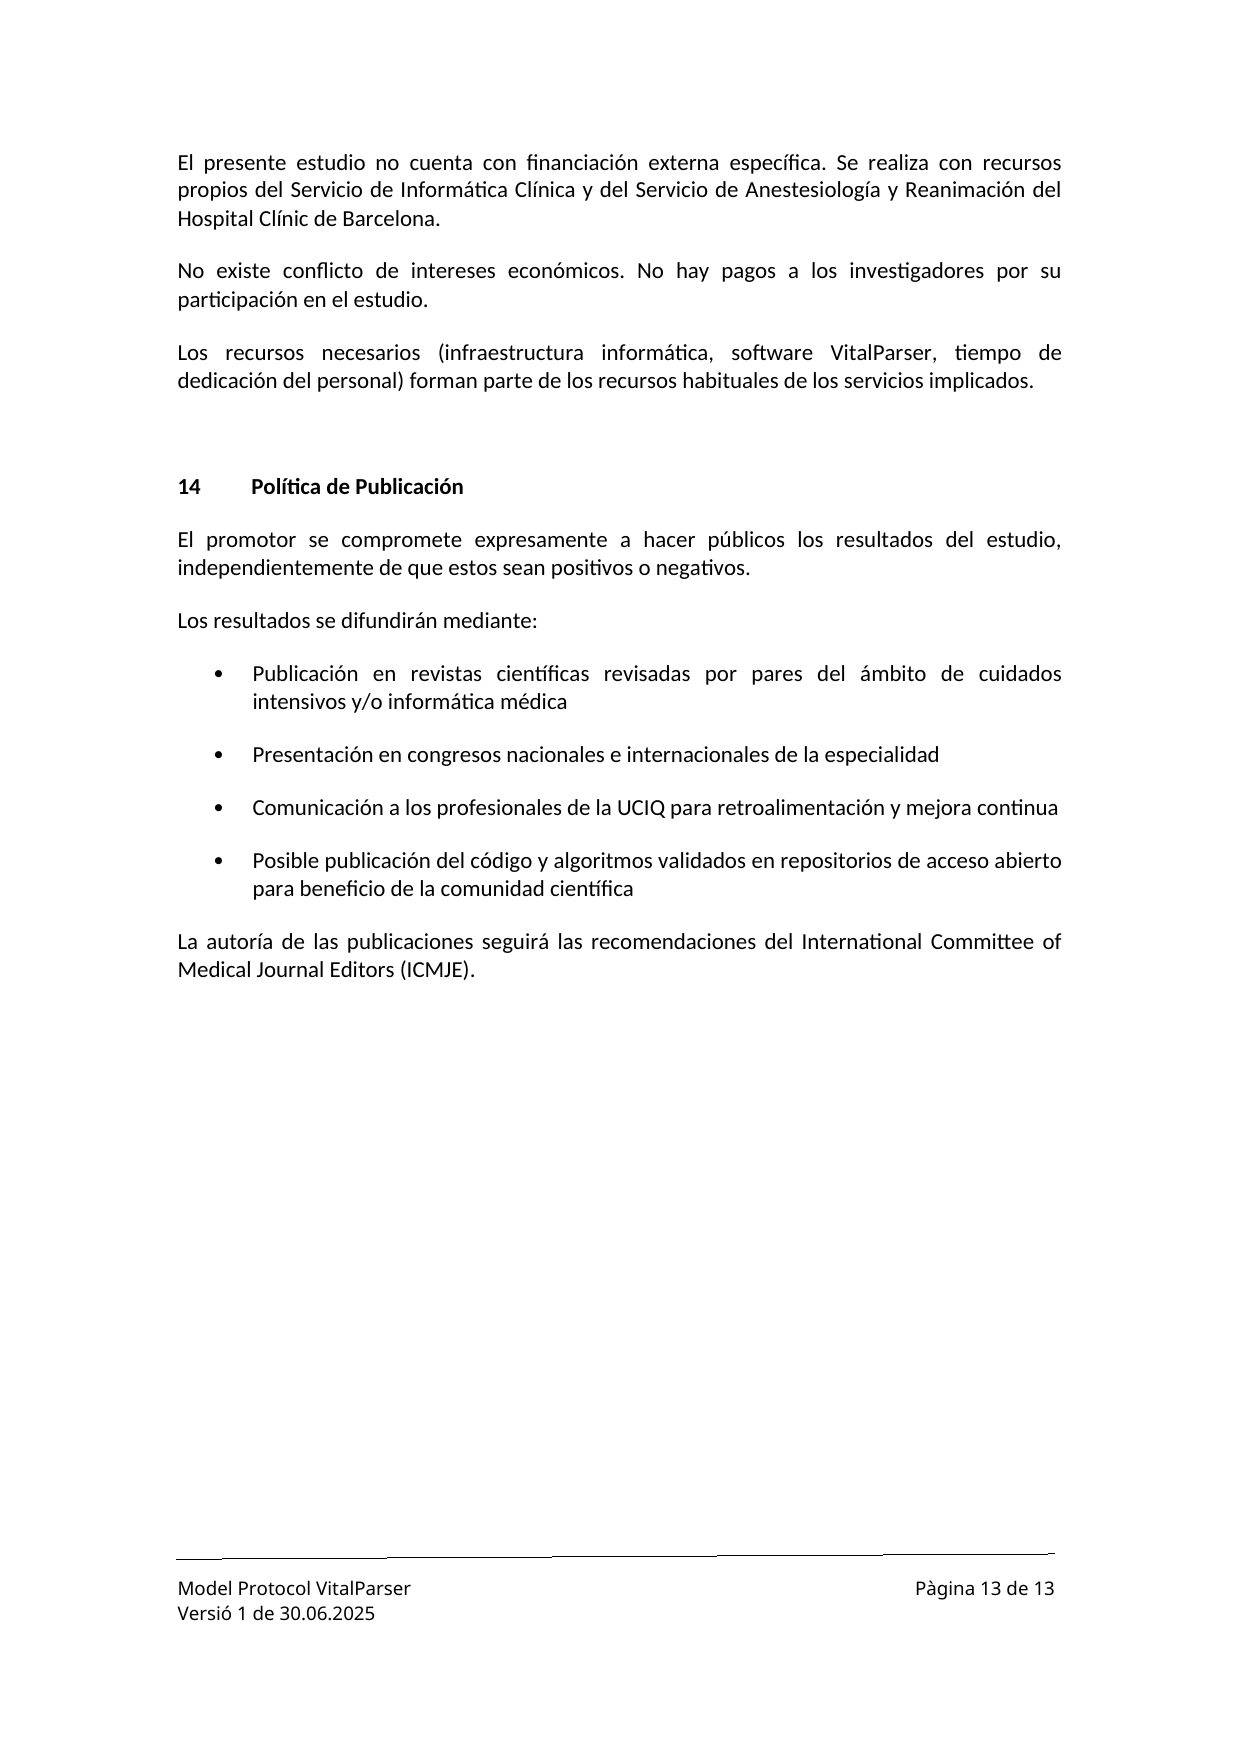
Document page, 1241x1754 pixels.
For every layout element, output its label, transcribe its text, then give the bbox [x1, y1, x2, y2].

text No existe conflicto de intereses económicos. No hay pagos a los investigadores por su participación en el estudio. [177, 257, 1063, 313]
text El promotor se compromete expresamente a hacer públicos los resultados del estudio, independientemente de que estos sean positivos o negativos. [177, 525, 1063, 581]
list Publicación en revistas científicas revisadas por pares del ámbito de cuidados intensivos y/o informática médica [215, 659, 1063, 715]
list Posible publicación del código y algoritmos validados en repositorios de acceso abierto para beneficio de la comunidad científica [215, 846, 1063, 902]
text El presente estudio no cuenta con financiación externa específica. Se realiza con recursos propios del Servicio de Informática Clínica y del Servicio de Anestesiología y Reanimación del Hospital Clínic de Barcelona. [177, 148, 1063, 232]
list Comunicación a los profesionales de la UCIQ para retroalimentación y mejora continua [215, 793, 1063, 821]
text La autoría de las publicaciones seguirá las recomendaciones del International Committee of Medical Journal Editors (ICMJE). [177, 927, 1063, 983]
text Los resultados se difundirán mediante: [177, 606, 1063, 634]
text 14 Política de Publicación [177, 472, 1063, 500]
text Los recursos necesarios (infraestructura informática, software VitalParser, tiempo de dedicación del personal) forman parte de los recursos habituales de los servicios implicados. [177, 338, 1063, 394]
list Presentación en congresos nacionales e internacionales de la especialidad [215, 740, 1063, 768]
